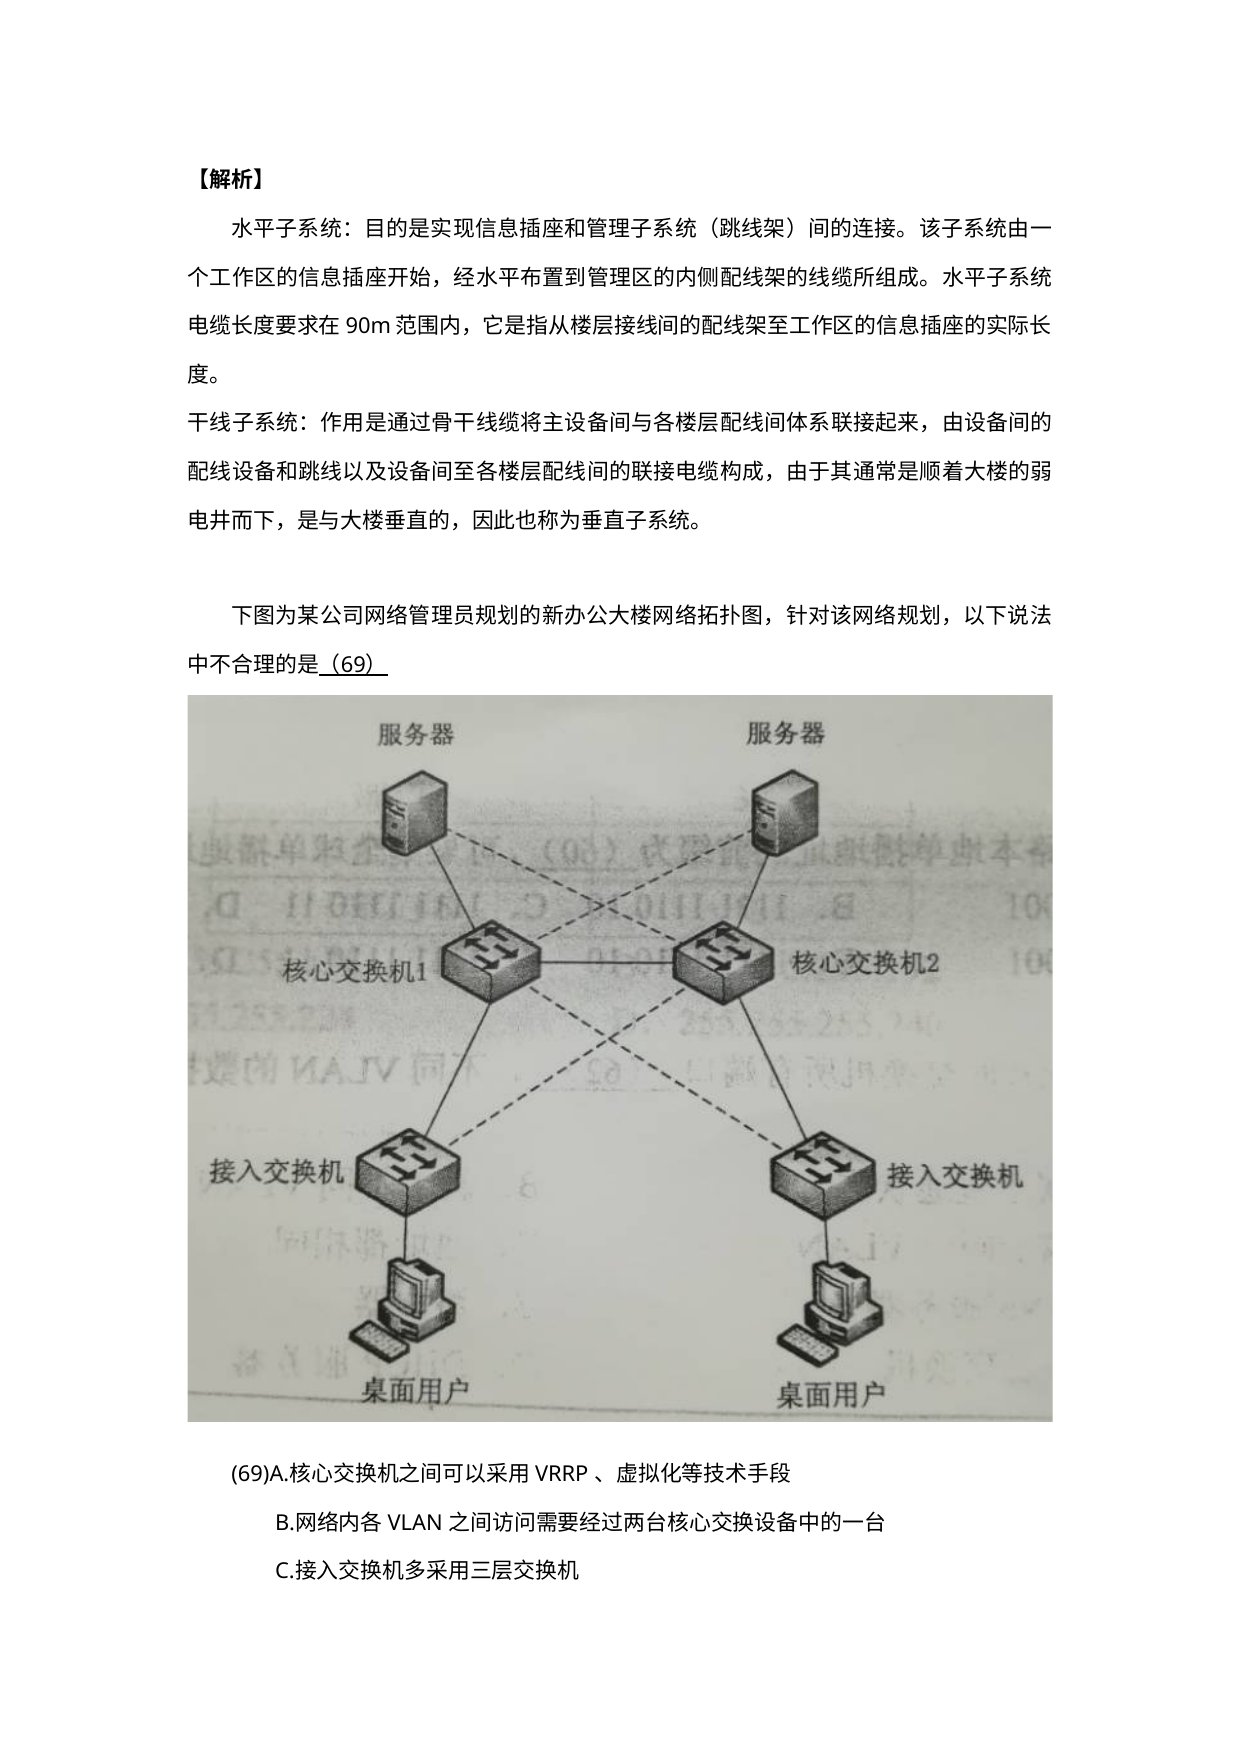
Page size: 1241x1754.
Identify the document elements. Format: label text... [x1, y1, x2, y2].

text 干线子系统：作用是通过骨干线缆将主设备间与各楼层配线间体系联接起来，由设备间的配线设备和跳线以及设备间至各楼层配线间的联接电缆构成，由于其通常是顺着大楼的弱电井而下，是与大楼垂直的，因此也称为垂直子系统。 [187, 405, 1053, 535]
text (69)A.核心交换机之间可以采用 VRRP 、虚拟化等技术手段 [187, 1456, 1053, 1488]
text 【解析】 [187, 162, 1053, 194]
picture [187, 695, 1053, 1422]
text B.网络内各 VLAN 之间访问需要经过两台核心交换设备中的一台 [231, 1504, 1053, 1537]
text C.接入交换机多采用三层交换机 [187, 1553, 1053, 1585]
text 下图为某公司网络管理员规划的新办公大楼网络拓扑图，针对该网络规划，以下说法中不合理的是（69） [187, 598, 1053, 679]
text 水平子系统：目的是实现信息插座和管理子系统（跳线架）间的连接。该子系统由一个工作区的信息插座开始，经水平布置到管理区的内侧配线架的线缆所组成。水平子系统电缆长度要求在90m范围内，它是指从楼层接线间的配线架至工作区的信息插座的实际长度。 [187, 210, 1053, 389]
